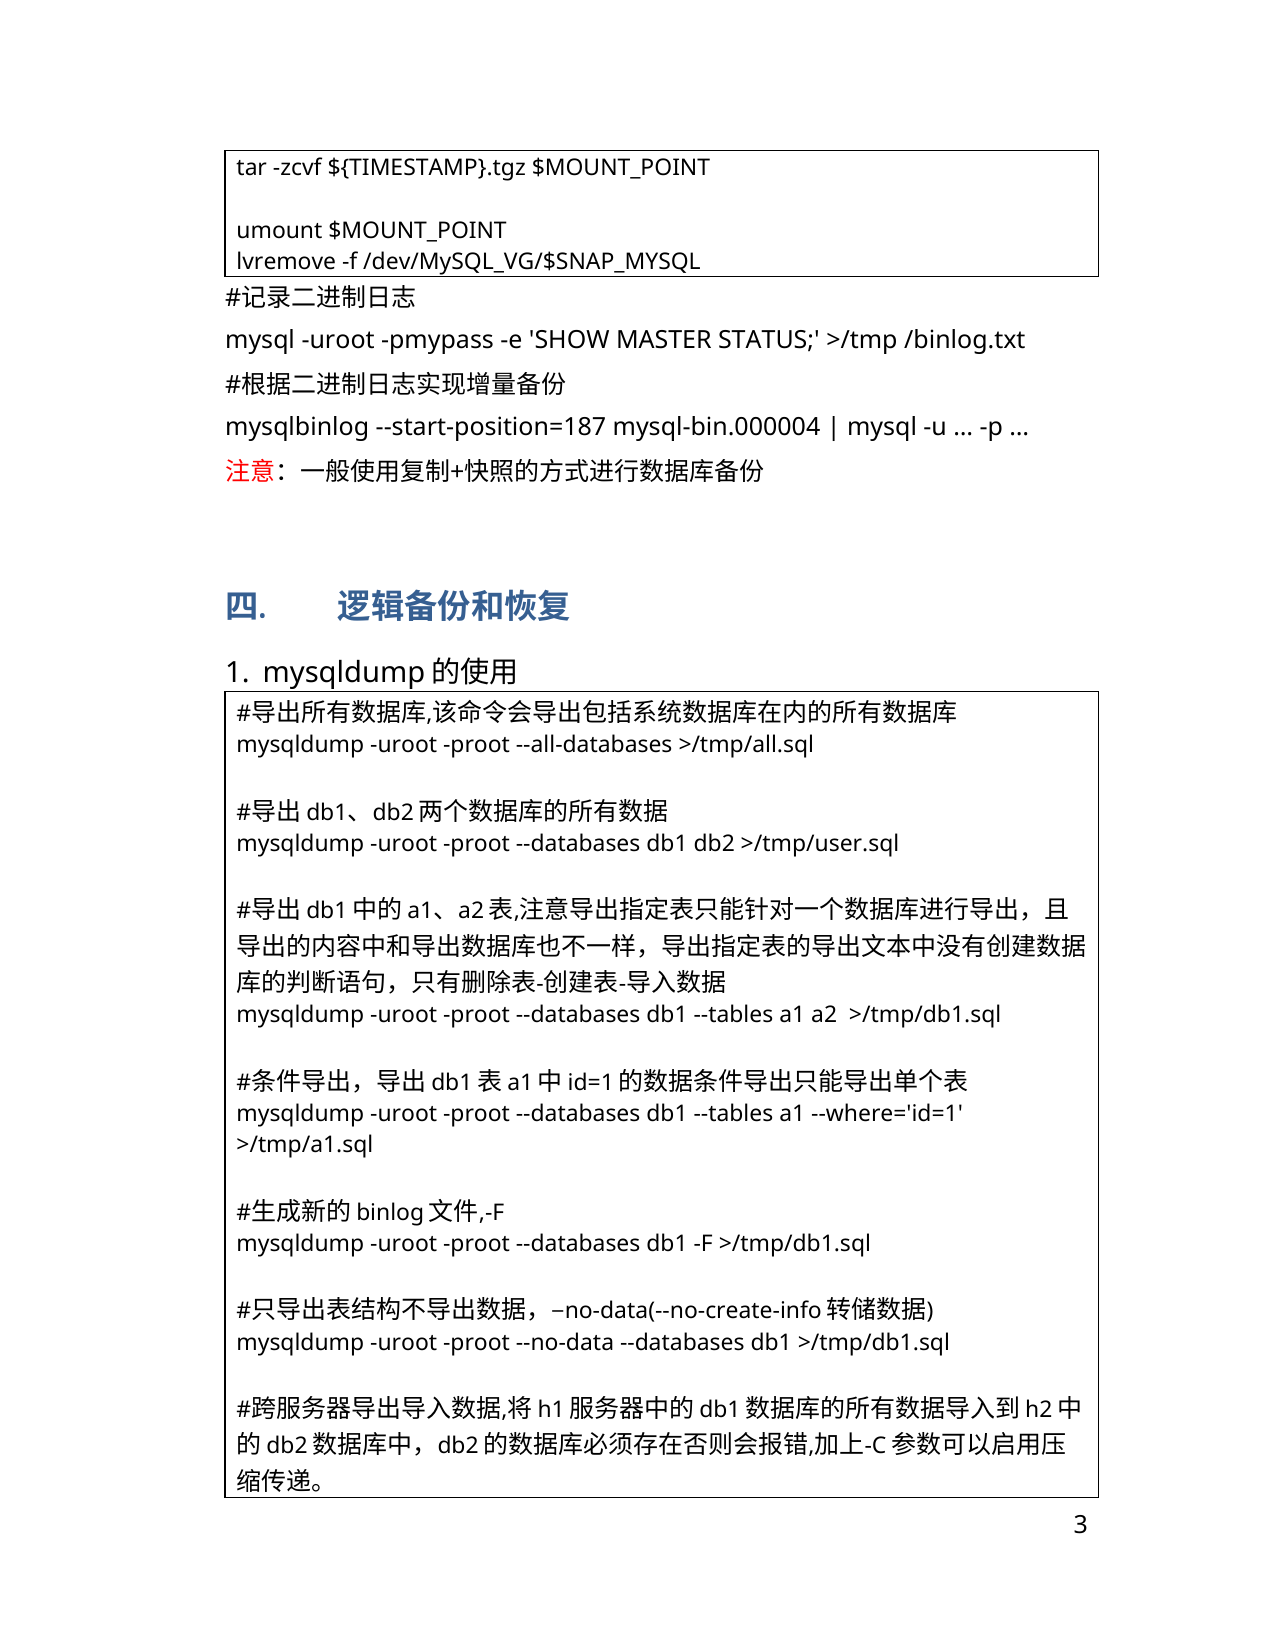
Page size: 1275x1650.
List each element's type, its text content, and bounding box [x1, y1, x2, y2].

subtitle 逻辑备份和恢复 [225, 580, 1087, 628]
subtitle mysqldump的使用 [225, 649, 1087, 691]
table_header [226, 151, 1098, 276]
text #记录二进制日志 [225, 277, 1087, 313]
text #根据二进制日志实现增量备份 [225, 364, 1087, 400]
text 注意：一般使用复制+快照的方式进行数据库备份 [225, 451, 1087, 487]
text mysqlbinlog --start-position=187 mysql-bin.000004 | mysql -u … -p … [225, 409, 1087, 443]
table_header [226, 692, 1098, 1497]
text mysql -uroot -pmypass -e 'SHOW MASTER STATUS;' >/tmp /binlog.txt [225, 322, 1087, 356]
